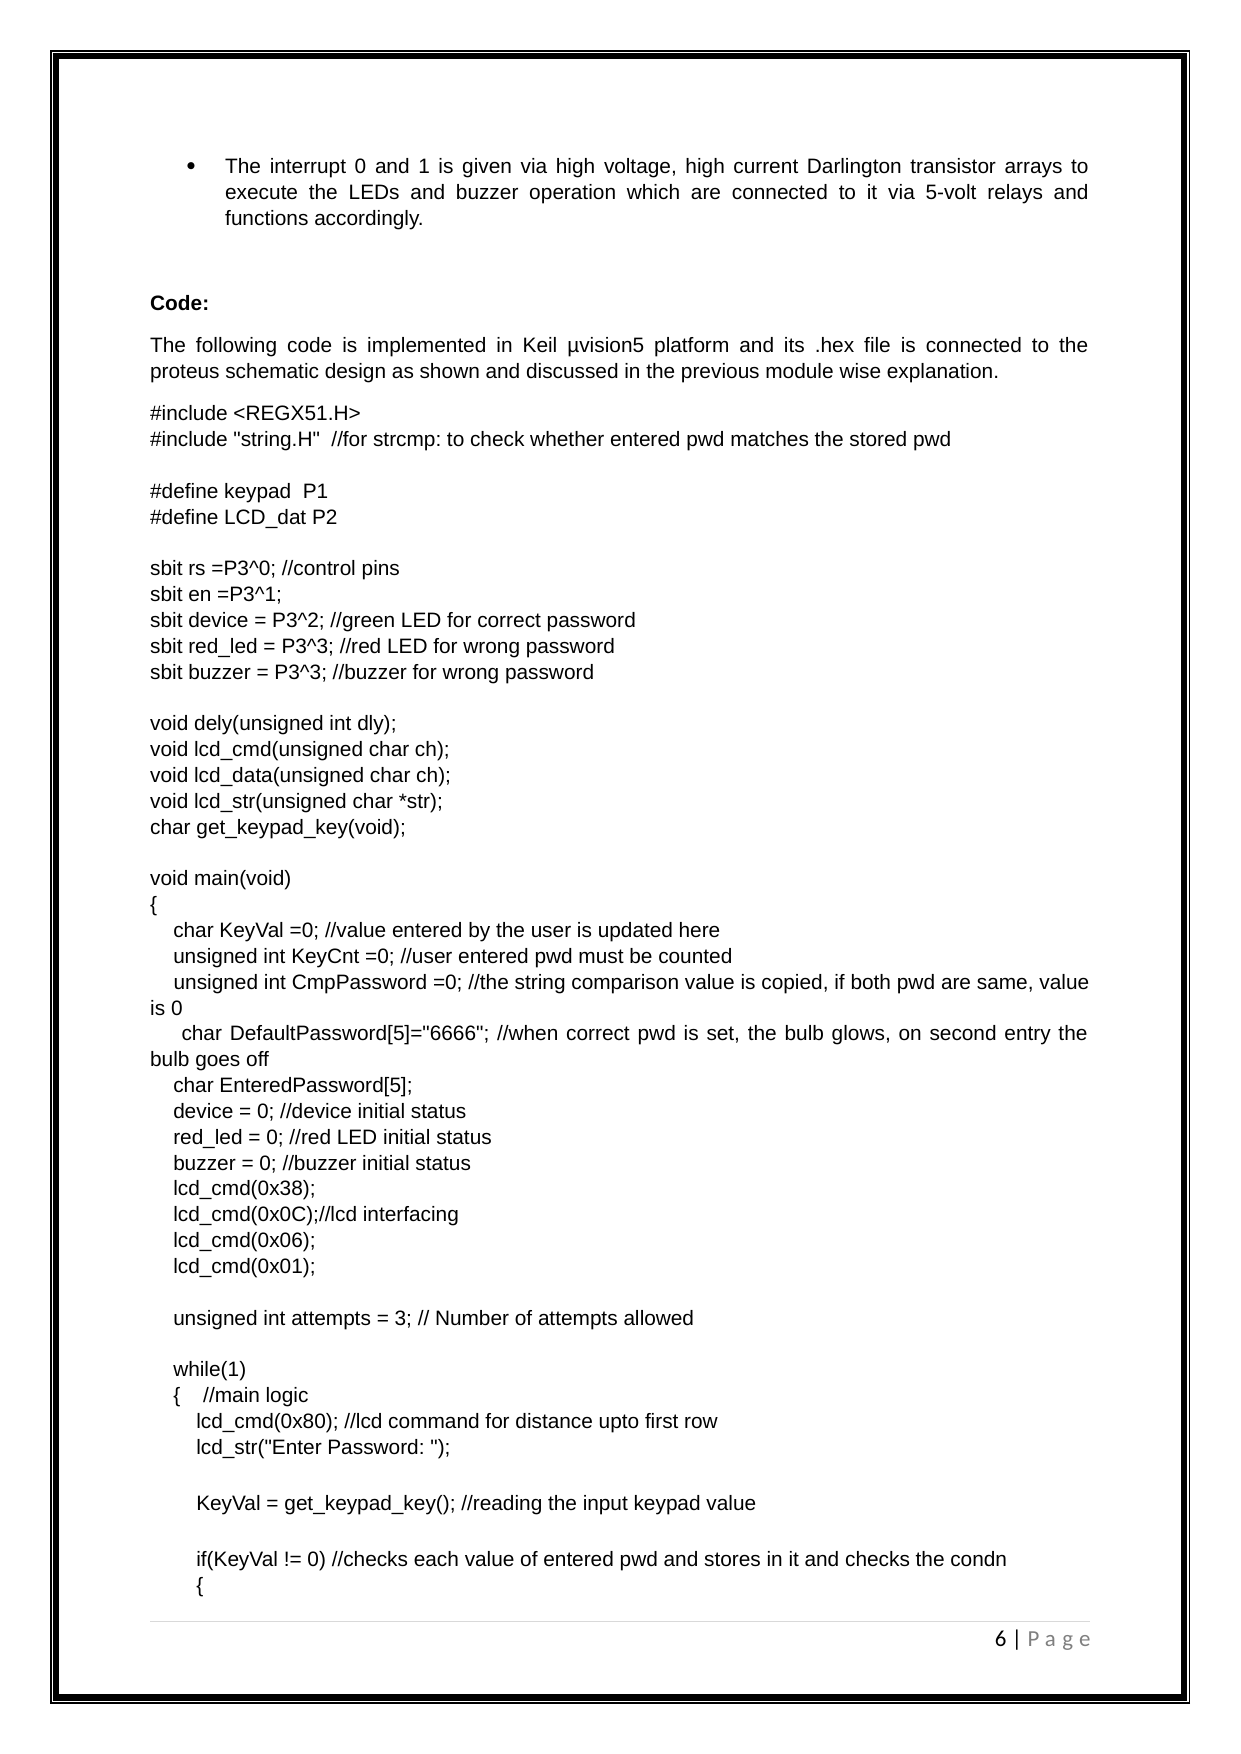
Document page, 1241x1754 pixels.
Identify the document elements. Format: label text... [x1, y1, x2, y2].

text #include <REGX51.H> [150, 401, 1090, 425]
text red_led = 0; //red LED initial status [150, 1124, 1090, 1148]
text char get_keypad_key(void); [150, 814, 1090, 838]
text sbit red_led = P3^3; //red LED for wrong password [150, 634, 1090, 658]
text lcd_cmd(0x06); [150, 1228, 1090, 1252]
text { //main logic [150, 1383, 1090, 1407]
text if(KeyVal != 0) //checks each value of entered pwd and stores in it and checks the condn [150, 1547, 1090, 1571]
text char EnteredPassword[5]; [150, 1073, 1090, 1097]
text void lcd_cmd(unsigned char ch); [150, 737, 1090, 761]
text #define LCD_dat P2 [150, 504, 1090, 528]
text device = 0; //device initial status [150, 1099, 1090, 1123]
text { [150, 892, 1090, 916]
text lcd_cmd(0x38); [150, 1176, 1090, 1200]
text void dely(unsigned int dly); [150, 711, 1090, 735]
text unsigned int CmpPassword =0; //the string comparison value is copied, if both pwd are same, value is 0 [150, 969, 1090, 1019]
text char KeyVal =0; //value entered by the user is updated here [150, 918, 1090, 942]
text lcd_str("Enter Password: "); [150, 1434, 1090, 1458]
text sbit rs =P3^0; //control pins [150, 556, 1090, 580]
text void lcd_data(unsigned char ch); [150, 763, 1090, 787]
text { [150, 1572, 1090, 1596]
text lcd_cmd(0x01); [150, 1254, 1090, 1278]
text sbit en =P3^1; [150, 582, 1090, 606]
text while(1) [150, 1357, 1090, 1381]
text unsigned int KeyCnt =0; //user entered pwd must be counted [150, 944, 1090, 968]
list The interrupt 0 and 1 is given via high voltage, high current Darlington transistor arrays to execute the LEDs and buzzer operation which are connected to it via 5-volt relays and functions accordingly. [187, 153, 1090, 229]
text lcd_cmd(0x0C);//lcd interfacing [150, 1202, 1090, 1226]
text unsigned int attempts = 3; // Number of attempts allowed [150, 1305, 1090, 1329]
text KeyVal = get_keypad_key(); //reading the input keypad value [150, 1491, 1090, 1514]
text sbit device = P3^2; //green LED for correct password [150, 608, 1090, 632]
text #define keypad P1 [150, 479, 1090, 503]
text The following code is implemented in Keil µvision5 platform and its .hex file is connected to the proteus schematic design as shown and discussed in the previous module wise explanation. [150, 333, 1090, 383]
text void lcd_str(unsigned char *str); [150, 789, 1090, 813]
text #include "string.H" //for strcmp: to check whether entered pwd matches the stored pwd [150, 427, 1090, 451]
text lcd_cmd(0x80); //lcd command for distance upto first row [150, 1409, 1090, 1433]
text void main(void) [150, 866, 1090, 890]
text char DefaultPassword[5]="6666"; //when correct pwd is set, the bulb glows, on second entry the bulb goes off [150, 1021, 1090, 1071]
text sbit buzzer = P3^3; //buzzer for wrong password [150, 659, 1090, 683]
text buzzer = 0; //buzzer initial status [150, 1150, 1090, 1174]
text Code: [150, 290, 1090, 314]
